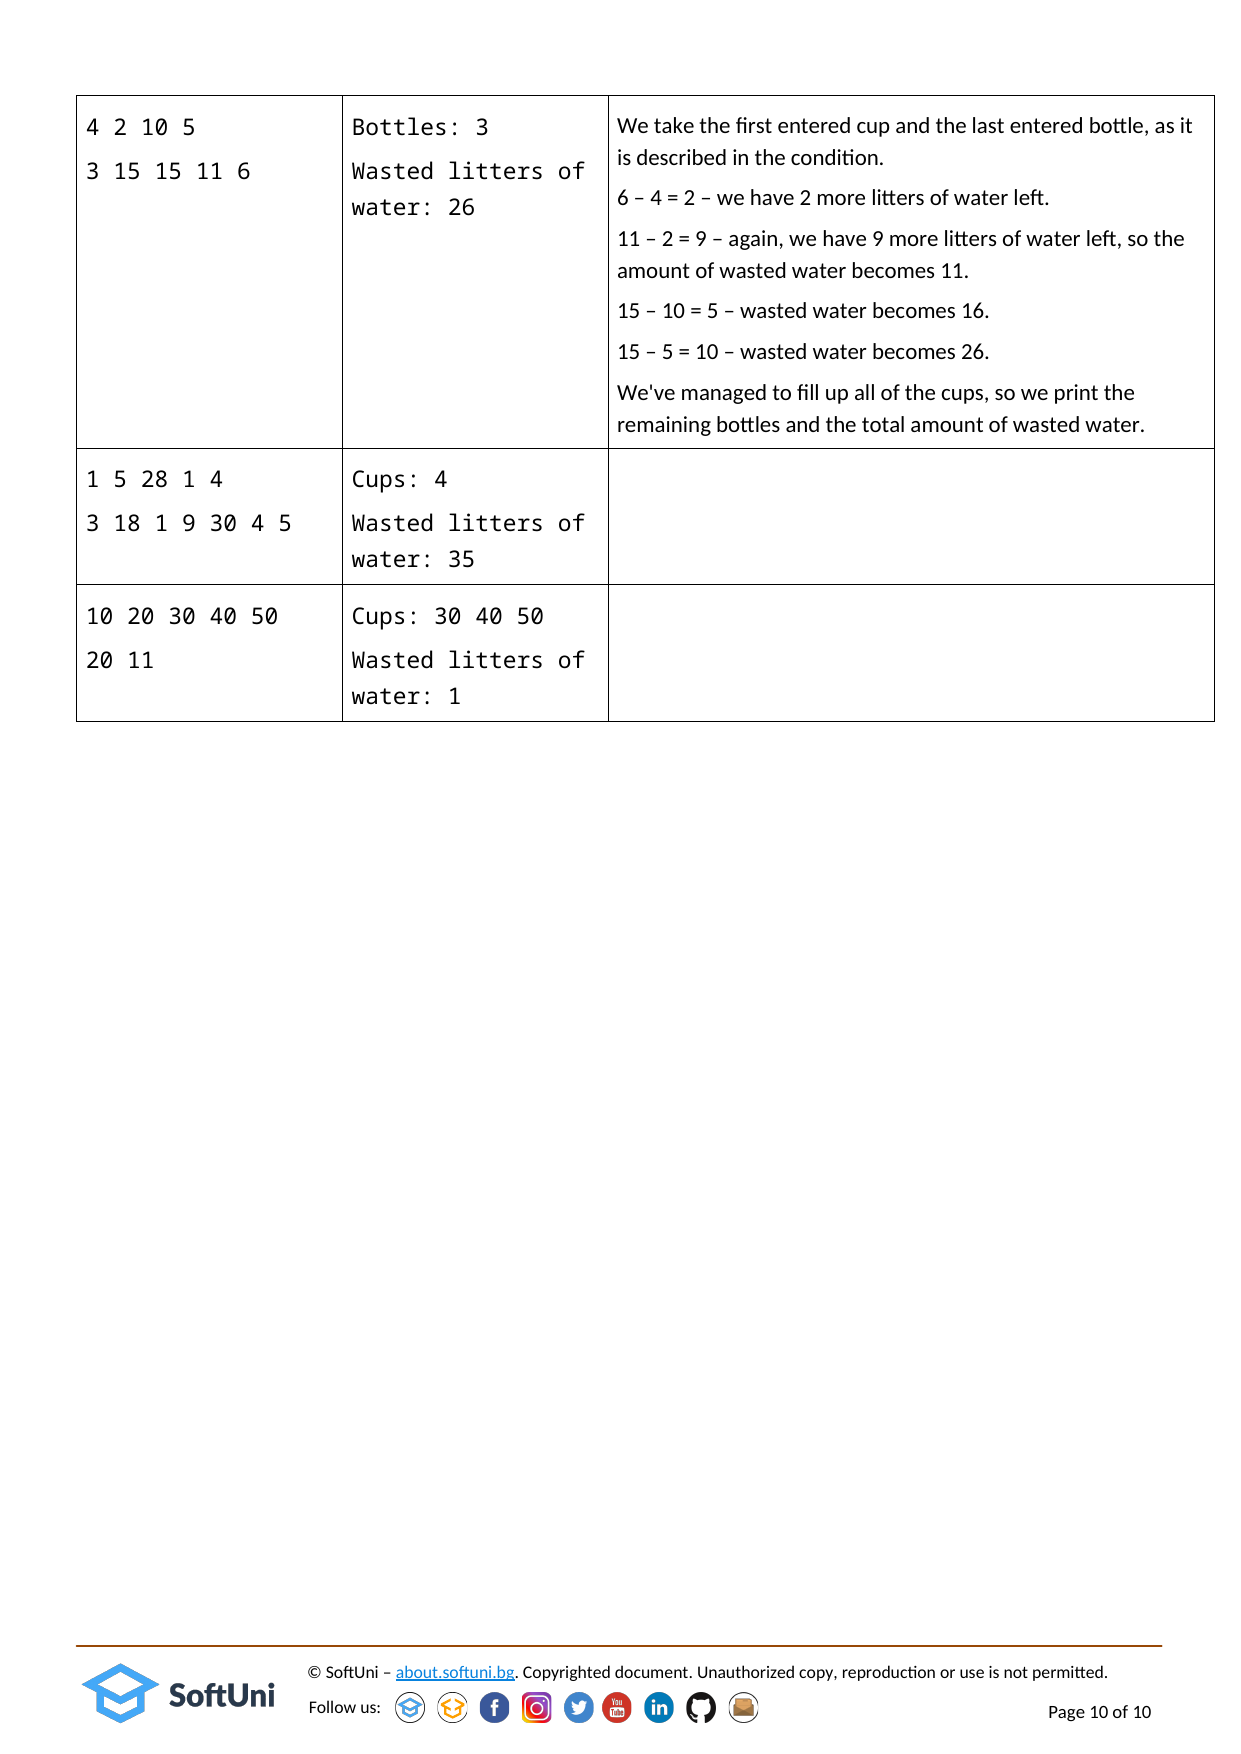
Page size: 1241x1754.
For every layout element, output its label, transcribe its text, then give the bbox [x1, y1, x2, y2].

table_cell Cups: 30 40 50 Wasted litters of water: 1 [343, 585, 608, 721]
picture [564, 1692, 594, 1723]
table_cell 10 20 30 40 50 20 11 [77, 585, 342, 721]
picture [665, 1692, 674, 1701]
table_cell [609, 449, 1214, 584]
picture [686, 1692, 716, 1723]
table_cell Bottles: 3 Wasted litters of water: 26 [343, 96, 608, 448]
picture [665, 1714, 674, 1723]
picture [479, 1692, 510, 1723]
picture [728, 1692, 759, 1723]
picture [522, 1692, 552, 1723]
picture [644, 1692, 653, 1701]
picture [602, 1692, 632, 1723]
table_cell We take the first entered cup and the last entered bottle, as it is described in the condition. 6 – 4 = 2 – we have 2 more litters of water left. 11 – 2 = 9 – again, we have 9 more litters of water left, so the amount of wasted water becomes 11. 15 – 10 = 5 – wasted water becomes 16. 15 – 5 = 10 – wasted water becomes 26. We've managed to fill up all of the cups, so we print the remaining bottles and the total amount of wasted water. [609, 96, 1214, 448]
picture [395, 1692, 425, 1723]
table_cell Cups: 4 Wasted litters of water: 35 [343, 449, 608, 584]
picture [437, 1692, 468, 1723]
table_cell 1 5 28 1 4 3 18 1 9 30 4 5 [77, 449, 342, 584]
picture [658, 1705, 667, 1714]
picture [644, 1714, 653, 1723]
picture [75, 1658, 281, 1729]
table_cell 4 2 10 5 3 15 15 11 6 [77, 96, 342, 448]
table_cell [609, 585, 1214, 721]
